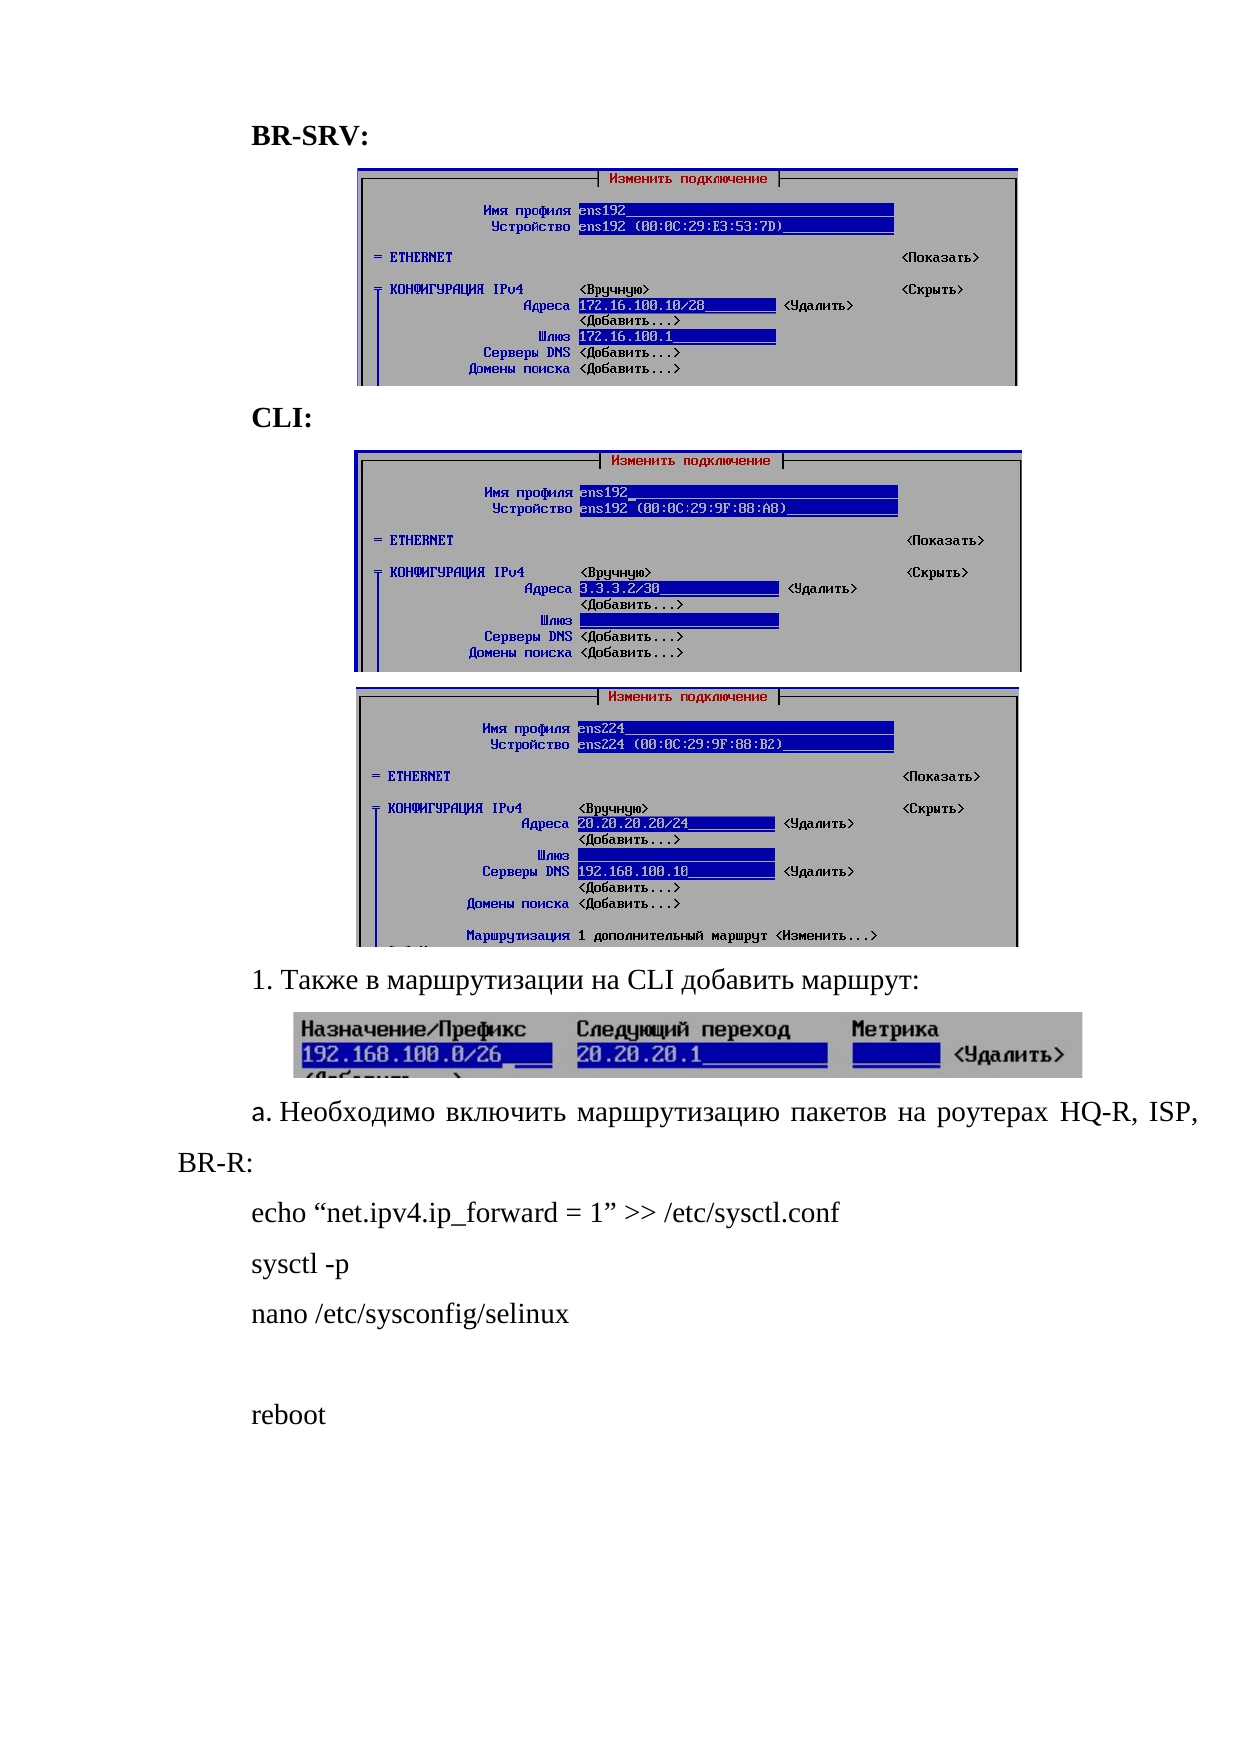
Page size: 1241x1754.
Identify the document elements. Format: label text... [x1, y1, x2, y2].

list Также в маршрутизации на CLI добавить маршрут: [177, 962, 1198, 995]
list Необходимо включить маршрутизацию пакетов на роутерах HQ-R, ISP, BR-R: [177, 1093, 1198, 1179]
picture [293, 1012, 1083, 1078]
text reboot [177, 1397, 1198, 1430]
picture [357, 168, 1019, 386]
text BR-SRV: [177, 118, 1198, 152]
text sysctl -p [177, 1246, 1198, 1279]
text echo “net.ipv4.ip_forward = 1” >> /etc/sysctl.conf [177, 1196, 1198, 1229]
picture [356, 687, 1019, 947]
text CLI: [177, 401, 1198, 434]
text nano /etc/sysconfig/selinux [251, 1296, 1198, 1330]
picture [354, 450, 1022, 672]
